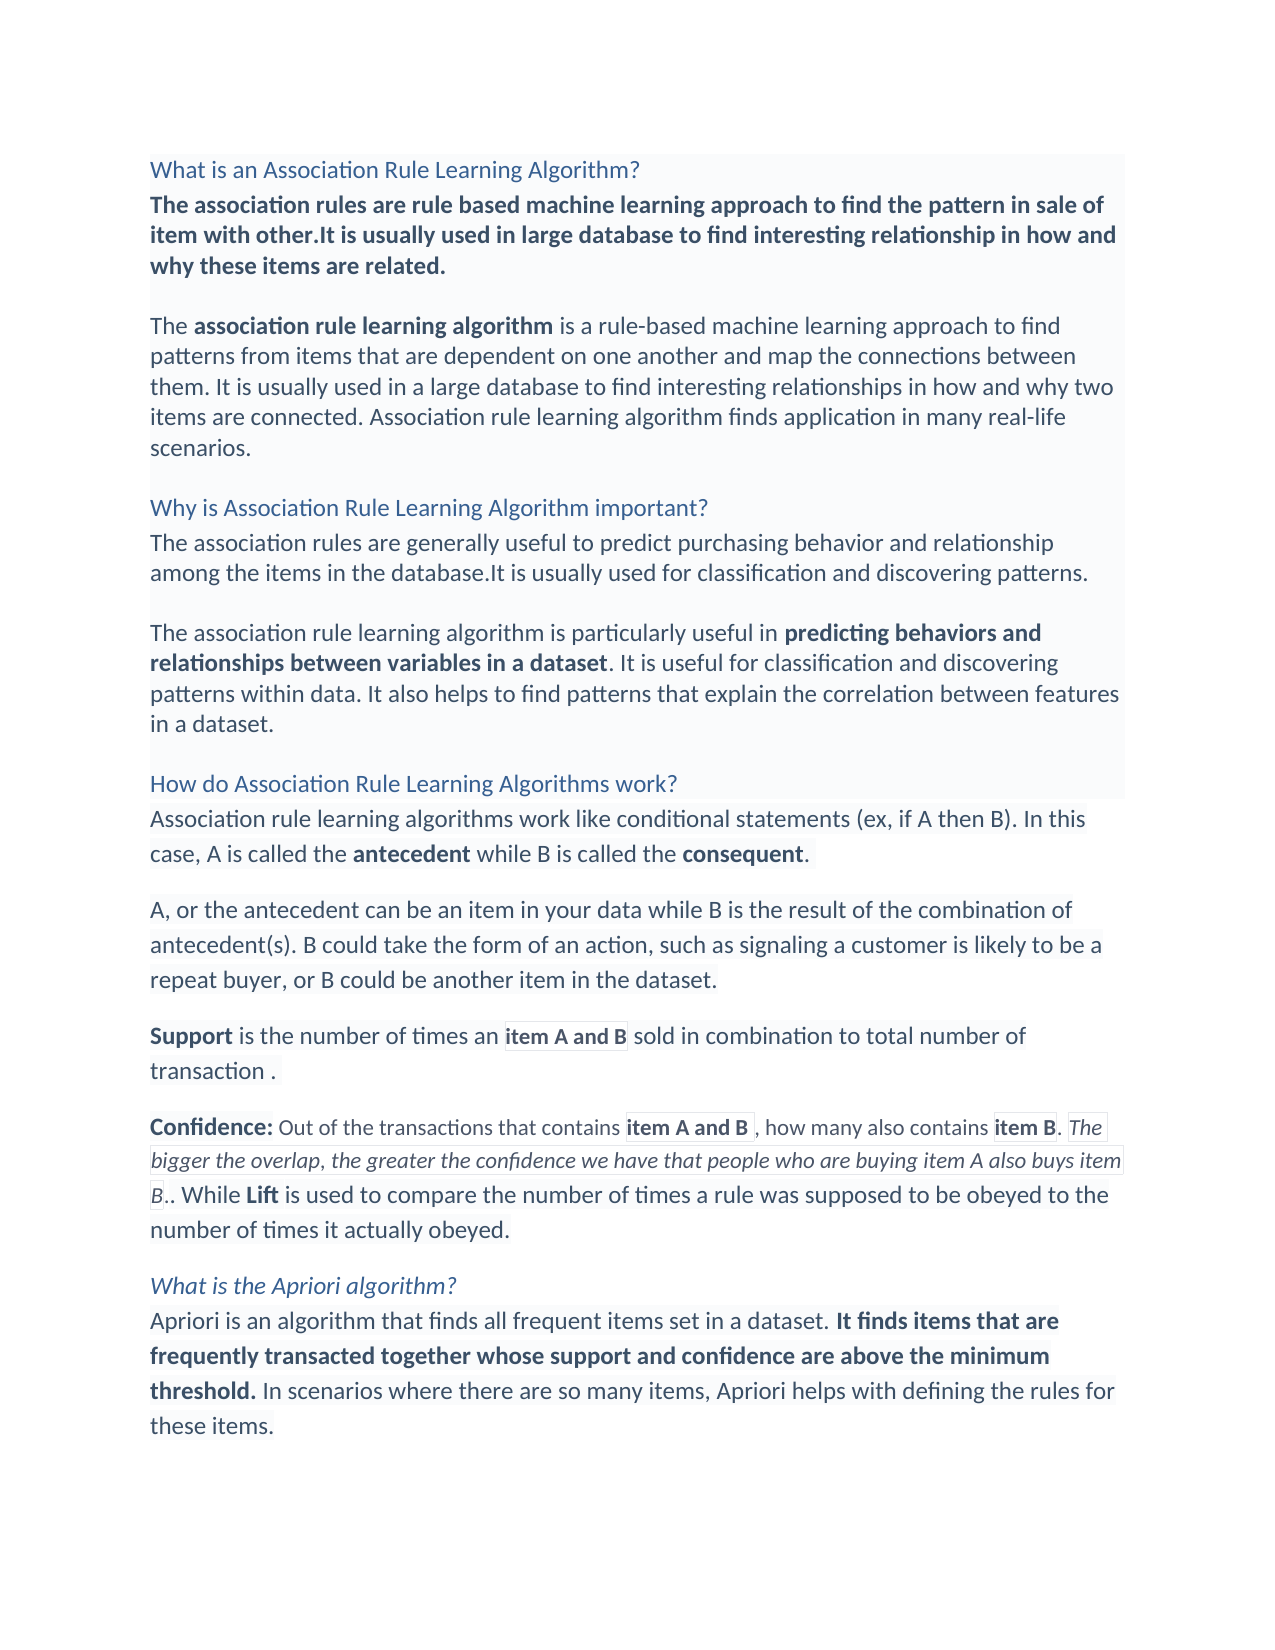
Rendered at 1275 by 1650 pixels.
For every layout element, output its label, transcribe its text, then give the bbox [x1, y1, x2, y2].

text Apriori is an algorithm that finds all frequent items set in a dataset. It finds items that are frequently transacted together whose support and confidence are above the minimum threshold. In scenarios where there are so many items, Apriori helps with defining the rules for these items. [150, 1305, 1125, 1440]
text The association rules are generally useful to predict purchasing behavior and relationship among the items in the database.It is usually used for classification and discovering patterns. [150, 527, 1125, 588]
text The association rule learning algorithm is particularly useful in predicting behaviors and relationships between variables in a dataset. It is useful for classification and discovering patterns within data. It also helps to find patterns that explain the correlation between features in a dataset. [150, 617, 1125, 739]
text A, or the antecedent can be an item in your data while B is the result of the combination of antecedent(s). B could take the form of an action, such as signaling a customer is likely to be a repeat buyer, or B could be another item in the dataset. [150, 894, 1125, 994]
subtitle What is the Apriori algorithm? [150, 1270, 1125, 1300]
subtitle Why is Association Rule Learning Algorithm important? [150, 492, 1125, 522]
subtitle How do Association Rule Learning Algorithms work? [150, 768, 1125, 799]
text Confidence: Out of the transactions that contains item A and B , how many also contains item B. The bigger the overlap, the greater the confidence we have that people who are buying item A also buys item B.. While Lift is used to compare the number of times a rule was supposed to be obeyed to the number of times it actually obeyed. [150, 1111, 1125, 1244]
subtitle What is an Association Rule Learning Algorithm? [150, 154, 1125, 185]
text Association rule learning algorithms work like conditional statements (ex, if A then B). In this case, A is called the antecedent while B is called the consequent. [150, 803, 1125, 869]
text The association rules are rule based machine learning approach to find the pattern in sale of item with other.It is usually used in large database to find interesting relationship in how and why these items are related. [150, 189, 1125, 281]
text Support is the number of times an item A and B sold in combination to total number of transaction . [150, 1020, 1125, 1085]
text The association rule learning algorithm is a rule-based machine learning approach to find patterns from items that are dependent on one another and map the connections between them. It is usually used in a large database to find interesting relationships in how and why two items are connected. Association rule learning algorithm finds application in many real-life scenarios. [150, 310, 1125, 462]
